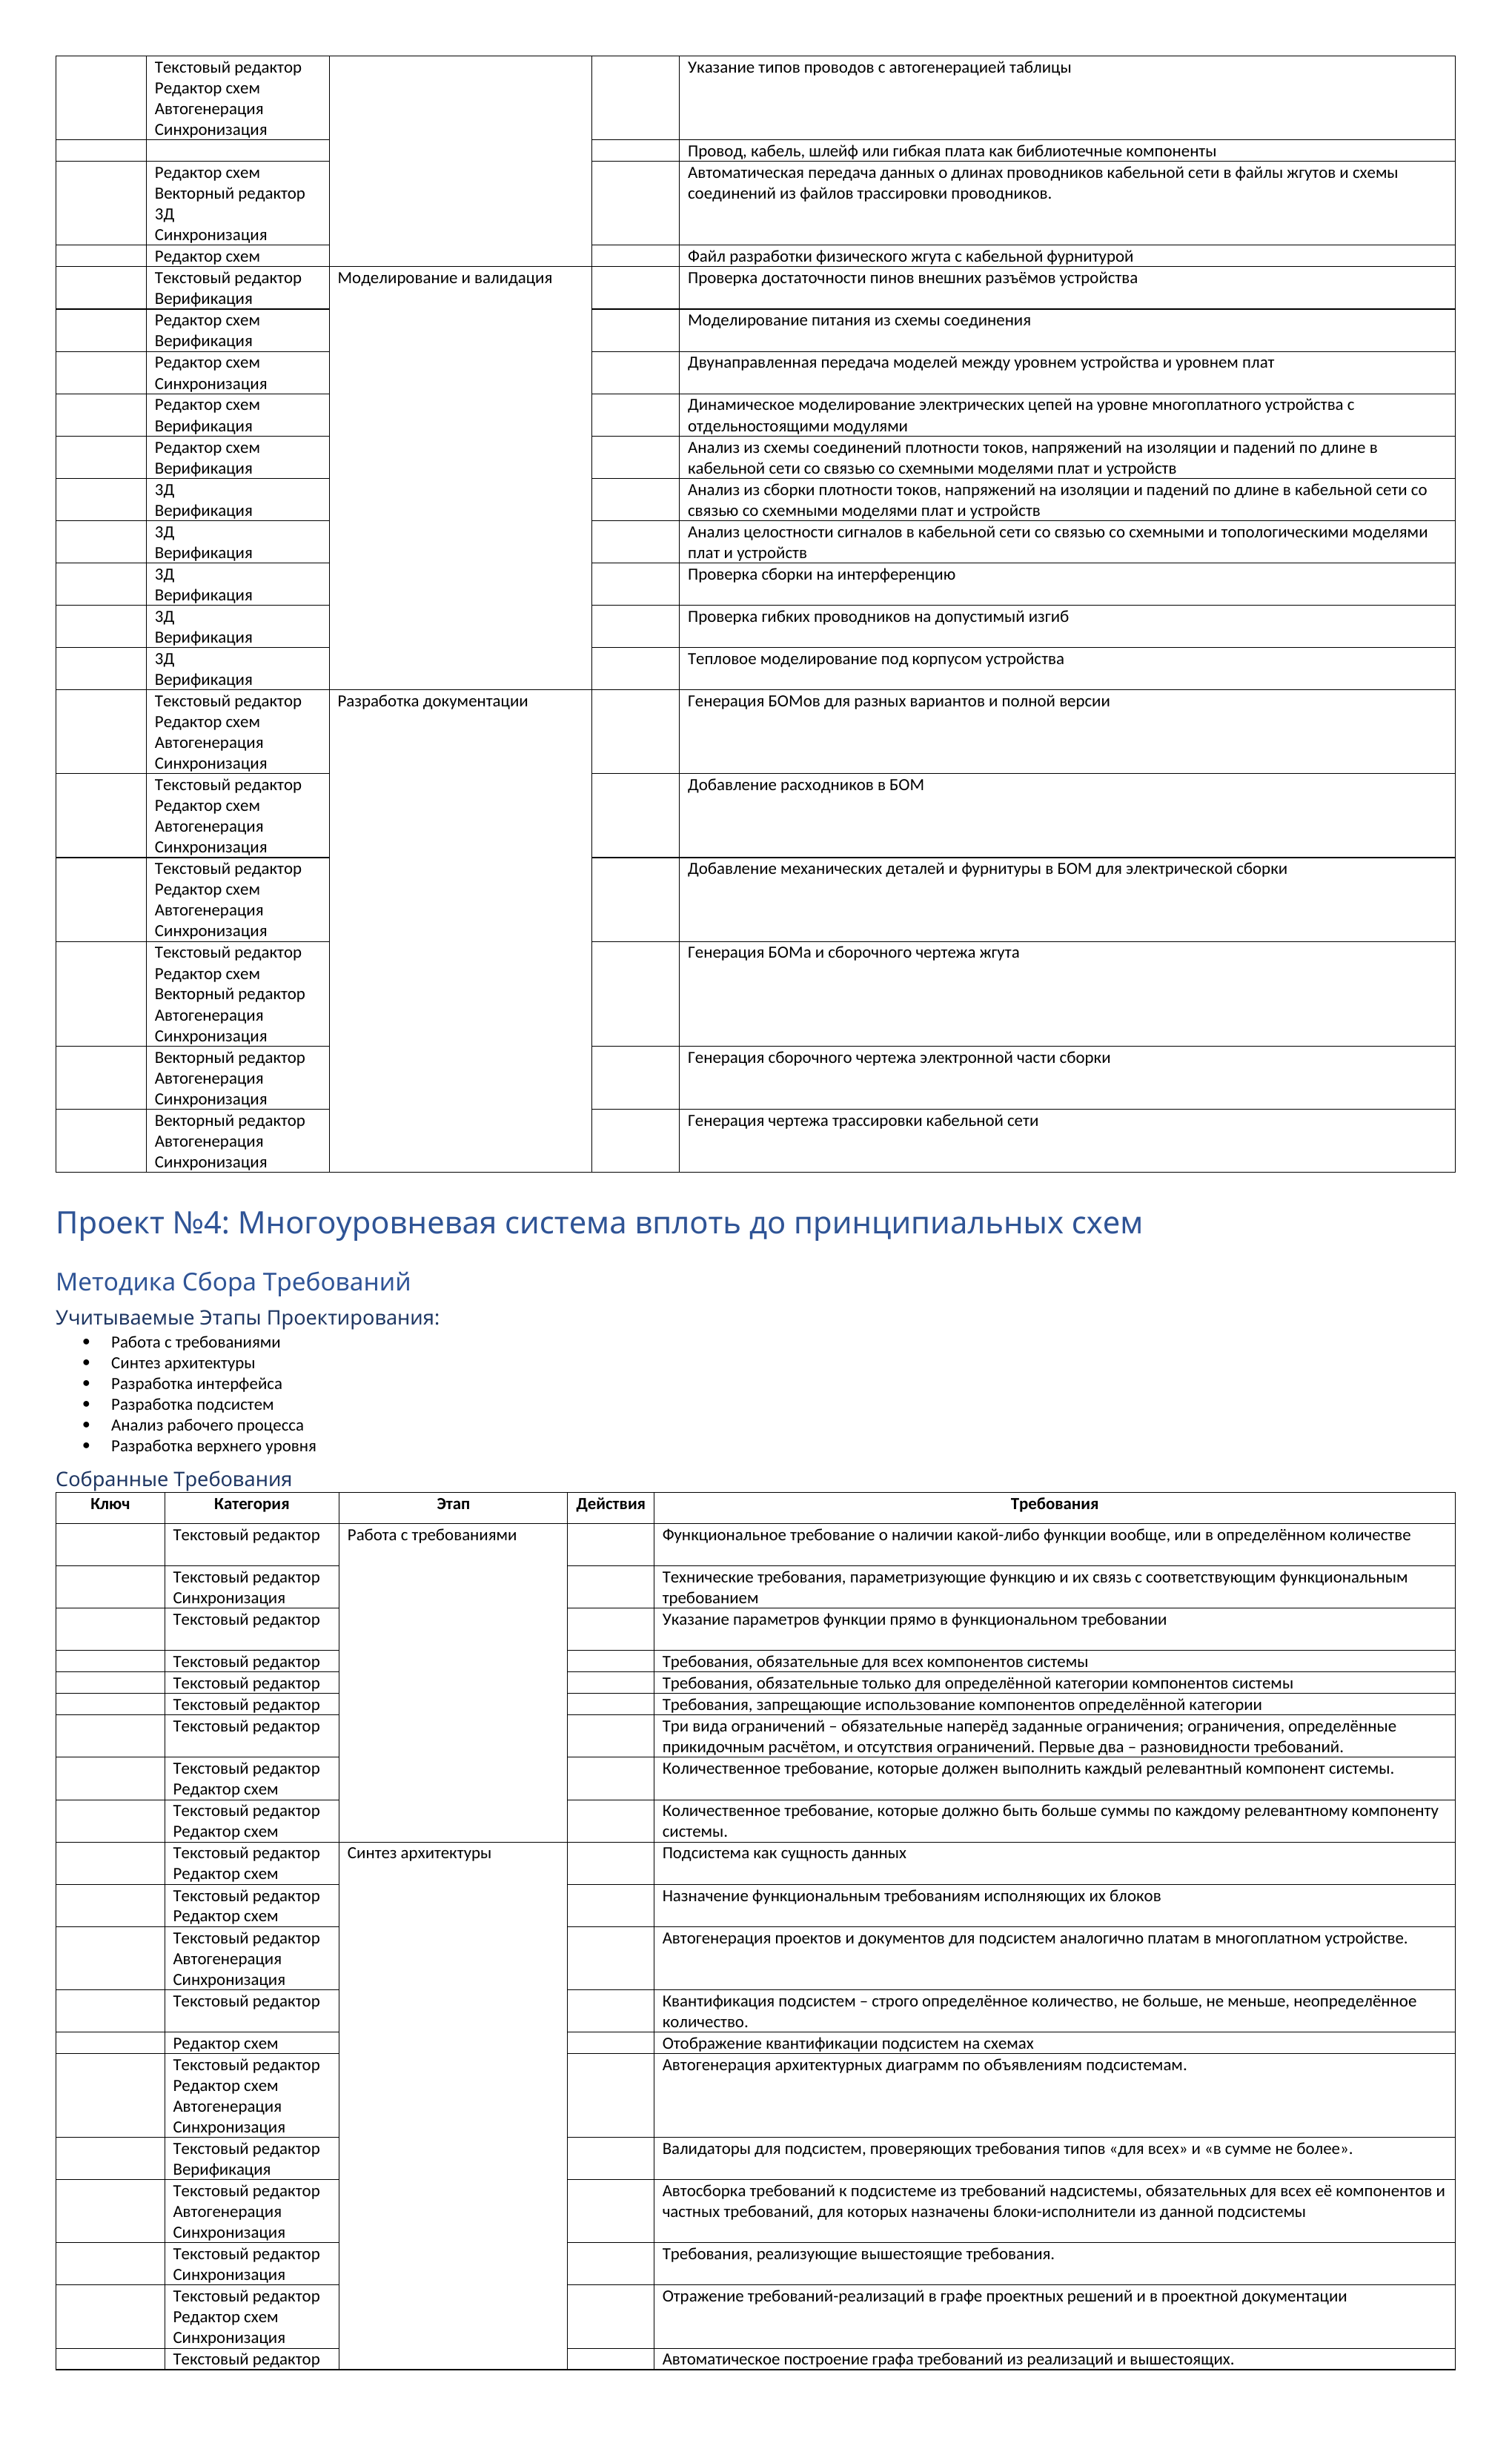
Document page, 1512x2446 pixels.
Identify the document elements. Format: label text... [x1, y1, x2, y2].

table_cell Отражение требований-реализаций в графе проектных решений и в проектной документации [654, 2285, 1455, 2347]
table_cell [56, 2180, 165, 2242]
table_cell [56, 140, 146, 161]
table_cell Технические требования, параметризующие функцию и их связь с соответствующим функциональным требованием [654, 1566, 1455, 1608]
list Синтез архитектуры [83, 1352, 1456, 1373]
table_cell Динамическое моделирование электрических цепей на уровне многоплатного устройства с отдельностоящими модулями [680, 394, 1455, 436]
table_cell 3Д Верификация [147, 606, 329, 647]
table_cell Указание параметров функции прямо в функциональном требовании [654, 1608, 1455, 1650]
table_cell [592, 267, 679, 308]
table_cell [568, 1800, 654, 1841]
table_cell [568, 1927, 654, 1989]
table_cell [568, 1694, 654, 1714]
table_cell [56, 1800, 165, 1841]
table_header Категория [165, 1493, 339, 1523]
table_cell [568, 2054, 654, 2137]
table_cell [56, 1843, 165, 1884]
table_cell [592, 774, 679, 857]
table_cell Текстовый редактор Верификация [165, 2138, 339, 2179]
table_cell Редактор схем [165, 2032, 339, 2053]
table_cell [56, 1757, 165, 1799]
table_cell [568, 1672, 654, 1693]
table_cell 3Д Верификация [147, 648, 329, 689]
table_cell [56, 2032, 165, 2053]
table_cell [56, 606, 146, 647]
table_cell [592, 648, 679, 689]
table_cell [592, 245, 679, 266]
table_cell Добавление расходников в БОМ [680, 774, 1455, 857]
table_cell 3Д Верификация [147, 479, 329, 520]
table_header Ключ [56, 1493, 165, 1523]
table_cell 3Д Верификация [147, 563, 329, 605]
table_cell Генерация БОМа и сборочного чертежа жгута [680, 942, 1455, 1046]
table_cell [592, 352, 679, 394]
table_cell [56, 56, 146, 139]
table_cell [592, 1110, 679, 1172]
table_cell [568, 1566, 654, 1608]
table_cell Тепловое моделирование под корпусом устройства [680, 648, 1455, 689]
table_cell Синтез архитектуры [339, 1843, 567, 2369]
table_cell [568, 1715, 654, 1757]
table_cell [592, 942, 679, 1046]
table_cell Текстовый редактор Редактор схем [165, 1800, 339, 1841]
table_cell Назначение функциональным требованиям исполняющих их блоков [654, 1885, 1455, 1926]
table_cell Текстовый редактор [165, 1672, 339, 1693]
subtitle Проект №4: Многоуровневая система вплоть до принципиальных схем [56, 1200, 1456, 1242]
table_cell [56, 2285, 165, 2347]
table_cell Разработка документации [330, 690, 591, 1172]
table_cell [56, 437, 146, 478]
table_cell [568, 1651, 654, 1671]
table_cell 3Д Верификация [147, 521, 329, 563]
list Разработка подсистем [83, 1393, 1456, 1414]
table_cell [592, 858, 679, 941]
table_header Требования [654, 1493, 1455, 1523]
table_cell [56, 1566, 165, 1608]
table_cell [592, 162, 679, 245]
table_cell Валидаторы для подсистем, проверяющих требования типов «для всех» и «в сумме не более». [654, 2138, 1455, 2179]
table_cell [56, 774, 146, 857]
table_cell [592, 606, 679, 647]
table_cell Текстовый редактор [165, 1651, 339, 1671]
table_cell Текстовый редактор Редактор схем Векторный редактор Автогенерация Синхронизация [147, 942, 329, 1046]
table_cell Текстовый редактор Верификация [147, 267, 329, 308]
table_cell [568, 1843, 654, 1884]
table_cell Провод, кабель, шлейф или гибкая плата как библиотечные компоненты [680, 140, 1455, 161]
table_cell [56, 690, 146, 773]
table_cell Генерация чертежа трассировки кабельной сети [680, 1110, 1455, 1172]
table_cell [568, 1757, 654, 1799]
subtitle Собранные Требования [56, 1465, 1456, 1492]
table_cell Текстовый редактор [165, 1715, 339, 1757]
table_cell Анализ целостности сигналов в кабельной сети со связью со схемными и топологическими моделями плат и устройств [680, 521, 1455, 563]
table_cell Текстовый редактор Редактор схем Автогенерация Синхронизация [165, 2054, 339, 2137]
table_cell Генерация БОМов для разных вариантов и полной версии [680, 690, 1455, 773]
table_cell [56, 479, 146, 520]
table_cell [56, 352, 146, 394]
table_cell Отображение квантификации подсистем на схемах [654, 2032, 1455, 2053]
table_cell Требования, обязательные только для определённой категории компонентов системы [654, 1672, 1455, 1693]
table_cell Генерация сборочного чертежа электронной части сборки [680, 1047, 1455, 1109]
table_cell Три вида ограничений – обязательные наперёд заданные ограничения; ограничения, определённые прикидочным расчётом, и отсутствия ограничений. Первые два – разновидности требований. [654, 1715, 1455, 1757]
table_cell Текстовый редактор Редактор схем [165, 1885, 339, 1926]
table_cell [592, 563, 679, 605]
table_cell [568, 1885, 654, 1926]
table_cell Текстовый редактор Редактор схем Автогенерация Синхронизация [147, 690, 329, 773]
subtitle Учитываемые Этапы Проектирования: [56, 1304, 1456, 1331]
table_cell Текстовый редактор Редактор схем Автогенерация Синхронизация [147, 56, 329, 139]
table_cell [56, 1927, 165, 1989]
table_cell [592, 56, 679, 139]
table_cell [56, 267, 146, 308]
table_cell [568, 2180, 654, 2242]
table_cell [56, 1694, 165, 1714]
table_cell Требования, обязательные для всех компонентов системы [654, 1651, 1455, 1671]
table_cell Автогенерация проектов и документов для подсистем аналогично платам в многоплатном устройстве. [654, 1927, 1455, 1989]
table_cell Двунаправленная передача моделей между уровнем устройства и уровнем плат [680, 352, 1455, 394]
table_cell [56, 1672, 165, 1693]
table_cell Автоматическое построение графа требований из реализаций и вышестоящих. [654, 2349, 1455, 2369]
table_cell [592, 1047, 679, 1109]
table_cell [56, 648, 146, 689]
table_cell [56, 162, 146, 245]
table_cell Проверка гибких проводников на допустимый изгиб [680, 606, 1455, 647]
table_cell [56, 563, 146, 605]
table_cell [56, 2138, 165, 2179]
table_cell [56, 1885, 165, 1926]
table_cell Текстовый редактор Автогенерация Синхронизация [165, 2180, 339, 2242]
table_cell Текстовый редактор Синхронизация [165, 1566, 339, 1608]
table_cell Текстовый редактор [165, 1608, 339, 1650]
table_cell [56, 858, 146, 941]
table_cell [56, 942, 146, 1046]
list Работа с требованиями [83, 1331, 1456, 1352]
list Разработка интерфейса [83, 1373, 1456, 1393]
table_cell [56, 2243, 165, 2284]
table_cell [56, 310, 146, 351]
table_cell [147, 140, 329, 161]
table_cell [56, 521, 146, 563]
table_cell [56, 2349, 165, 2369]
table_cell Текстовый редактор Синхронизация [165, 2243, 339, 2284]
table_cell Функциональное требование о наличии какой-либо функции вообще, или в определённом количестве [654, 1524, 1455, 1565]
table_cell Моделирование и валидация [330, 267, 591, 689]
table_cell Работа с требованиями [339, 1524, 567, 1841]
table_cell Редактор схем Верификация [147, 437, 329, 478]
table_cell [568, 2138, 654, 2179]
table_cell [56, 394, 146, 436]
table_cell Текстовый редактор Редактор схем Синхронизация [165, 2285, 339, 2347]
table_cell [568, 2285, 654, 2347]
table_cell Требования, реализующие вышестоящие требования. [654, 2243, 1455, 2284]
table_cell [56, 1047, 146, 1109]
table_cell Добавление механических деталей и фурнитуры в БОМ для электрической сборки [680, 858, 1455, 941]
table_cell Файл разработки физического жгута с кабельной фурнитурой [680, 245, 1455, 266]
table_cell [56, 1715, 165, 1757]
table_cell [568, 2032, 654, 2053]
table_cell [56, 1110, 146, 1172]
table_cell [568, 2349, 654, 2369]
table_cell [592, 310, 679, 351]
table_cell Проверка сборки на интерференцию [680, 563, 1455, 605]
table_cell Автоматическая передача данных о длинах проводников кабельной сети в файлы жгутов и схемы соединений из файлов трассировки проводников. [680, 162, 1455, 245]
subtitle Методика Сбора Требований [56, 1265, 1456, 1298]
table_cell Векторный редактор Автогенерация Синхронизация [147, 1047, 329, 1109]
table_cell Количественное требование, которые должно быть больше суммы по каждому релевантному компоненту системы. [654, 1800, 1455, 1841]
table_cell Редактор схем Синхронизация [147, 352, 329, 394]
table_cell Редактор схем Верификация [147, 310, 329, 351]
table_cell [592, 437, 679, 478]
table_cell [56, 1524, 165, 1565]
table_cell [568, 2243, 654, 2284]
table_cell Редактор схем Верификация [147, 394, 329, 436]
table_cell Указание типов проводов с автогенерацией таблицы [680, 56, 1455, 139]
table_cell [568, 1524, 654, 1565]
table_cell [592, 479, 679, 520]
table_cell Квантификация подсистем – строго определённое количество, не больше, не меньше, неопределённое количество. [654, 1990, 1455, 2032]
table_cell [592, 394, 679, 436]
table_cell Требования, запрещающие использование компонентов определённой категории [654, 1694, 1455, 1714]
table_cell [592, 690, 679, 773]
table_cell Текстовый редактор [165, 1990, 339, 2032]
table_cell Подсистема как сущность данных [654, 1843, 1455, 1884]
table_header Этап [339, 1493, 567, 1523]
list Разработка верхнего уровня [83, 1435, 1456, 1456]
table_cell Редактор схем Векторный редактор 3Д Синхронизация [147, 162, 329, 245]
table_cell Моделирование питания из схемы соединения [680, 310, 1455, 351]
table_cell [592, 521, 679, 563]
list Анализ рабочего процесса [83, 1414, 1456, 1435]
table_cell Текстовый редактор Редактор схем [165, 1757, 339, 1799]
table_cell Редактор схем [147, 245, 329, 266]
table_cell Анализ из сборки плотности токов, напряжений на изоляции и падений по длине в кабельной сети со связью со схемными моделями плат и устройств [680, 479, 1455, 520]
table_cell [56, 245, 146, 266]
table_cell Проверка достаточности пинов внешних разъёмов устройства [680, 267, 1455, 308]
table_cell Векторный редактор Автогенерация Синхронизация [147, 1110, 329, 1172]
table_cell [56, 1608, 165, 1650]
table_cell Текстовый редактор [165, 1524, 339, 1565]
table_cell Текстовый редактор Редактор схем Автогенерация Синхронизация [147, 858, 329, 941]
table_cell Текстовый редактор [165, 1694, 339, 1714]
table_cell Текстовый редактор Редактор схем Автогенерация Синхронизация [147, 774, 329, 857]
table_cell [568, 1990, 654, 2032]
table_cell [592, 140, 679, 161]
table_cell [56, 2054, 165, 2137]
table_cell Количественное требование, которые должен выполнить каждый релевантный компонент системы. [654, 1757, 1455, 1799]
table_cell Текстовый редактор Автогенерация Синхронизация [165, 1927, 339, 1989]
table_cell [56, 1651, 165, 1671]
table_cell [56, 1990, 165, 2032]
table_header Действия [568, 1493, 654, 1523]
table_cell Текстовый редактор Редактор схем [165, 1843, 339, 1884]
table_cell Автогенерация архитектурных диаграмм по объявлениям подсистемам. [654, 2054, 1455, 2137]
table_cell [568, 1608, 654, 1650]
